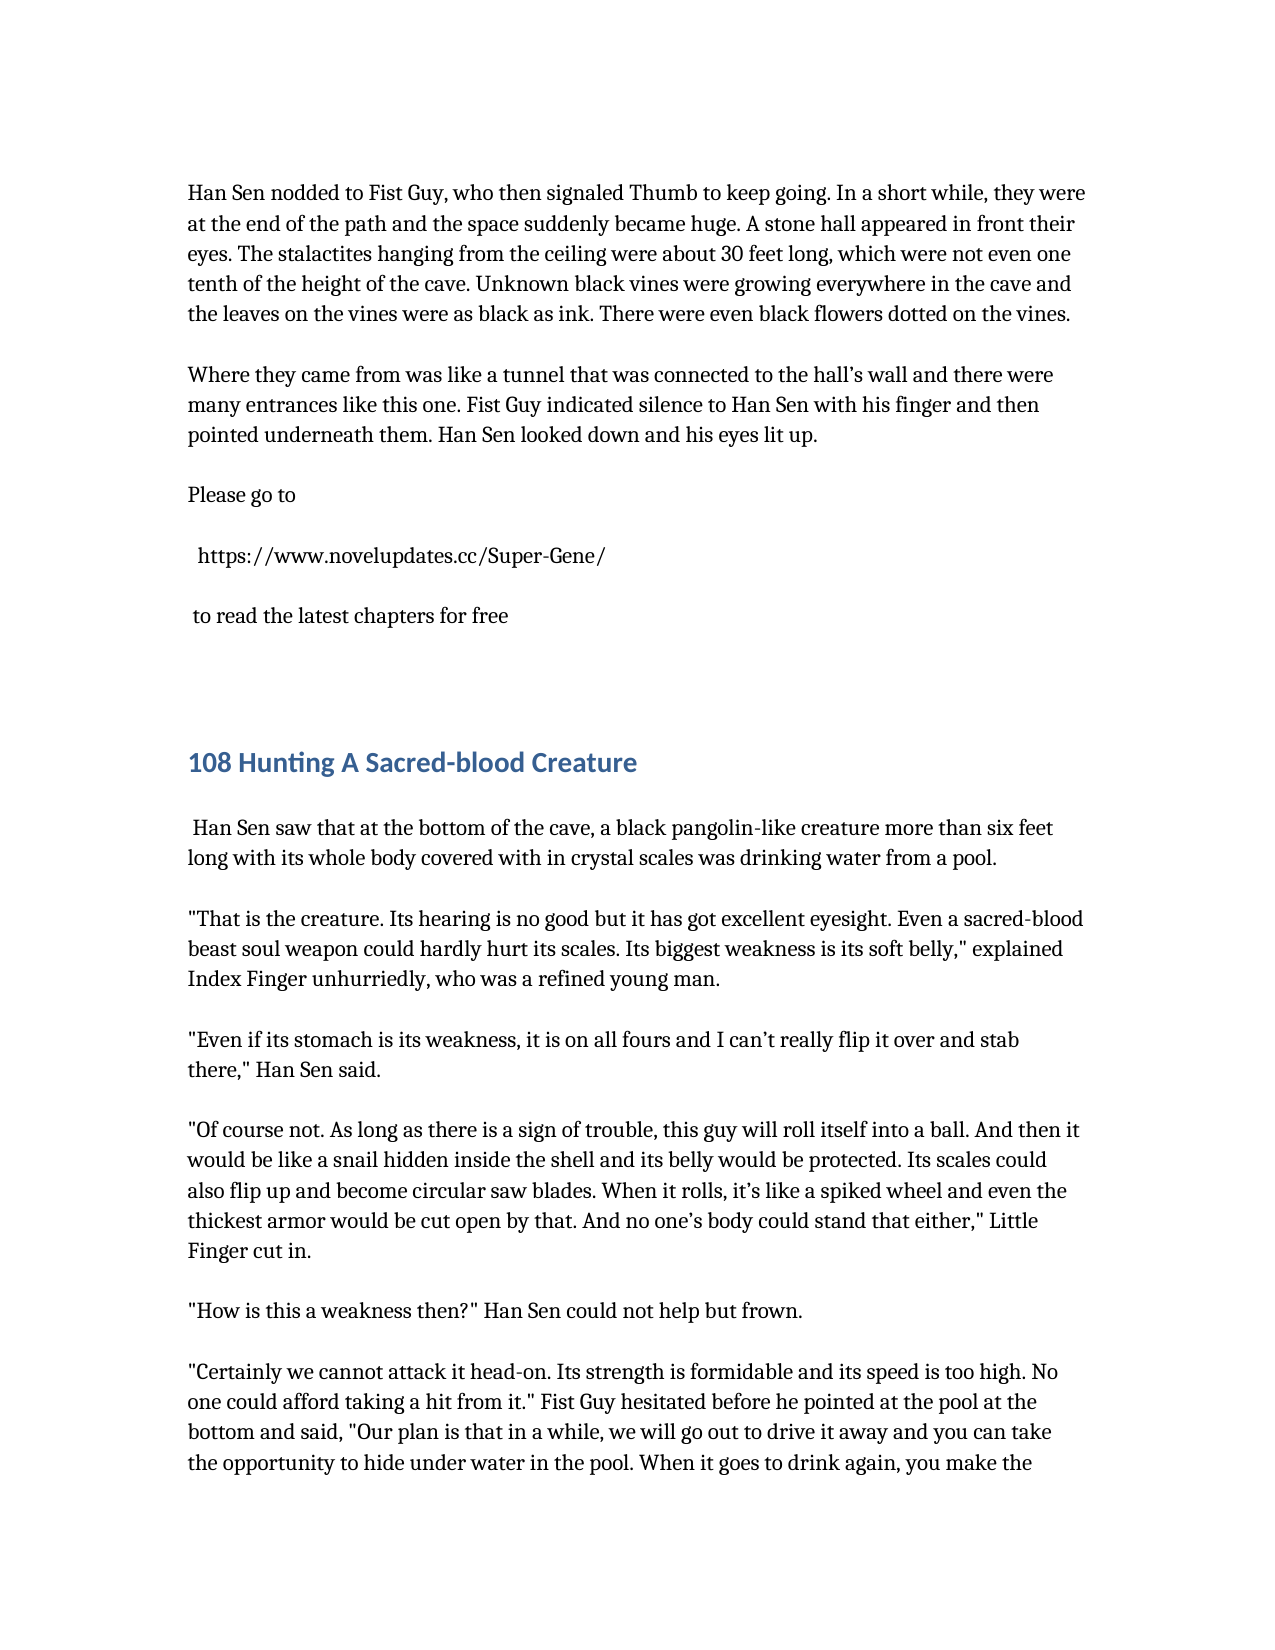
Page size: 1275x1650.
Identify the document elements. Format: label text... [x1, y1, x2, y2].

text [187, 150, 1087, 690]
subtitle 108 Hunting A Sacred-blood Creature [187, 744, 1087, 779]
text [187, 785, 1087, 1476]
